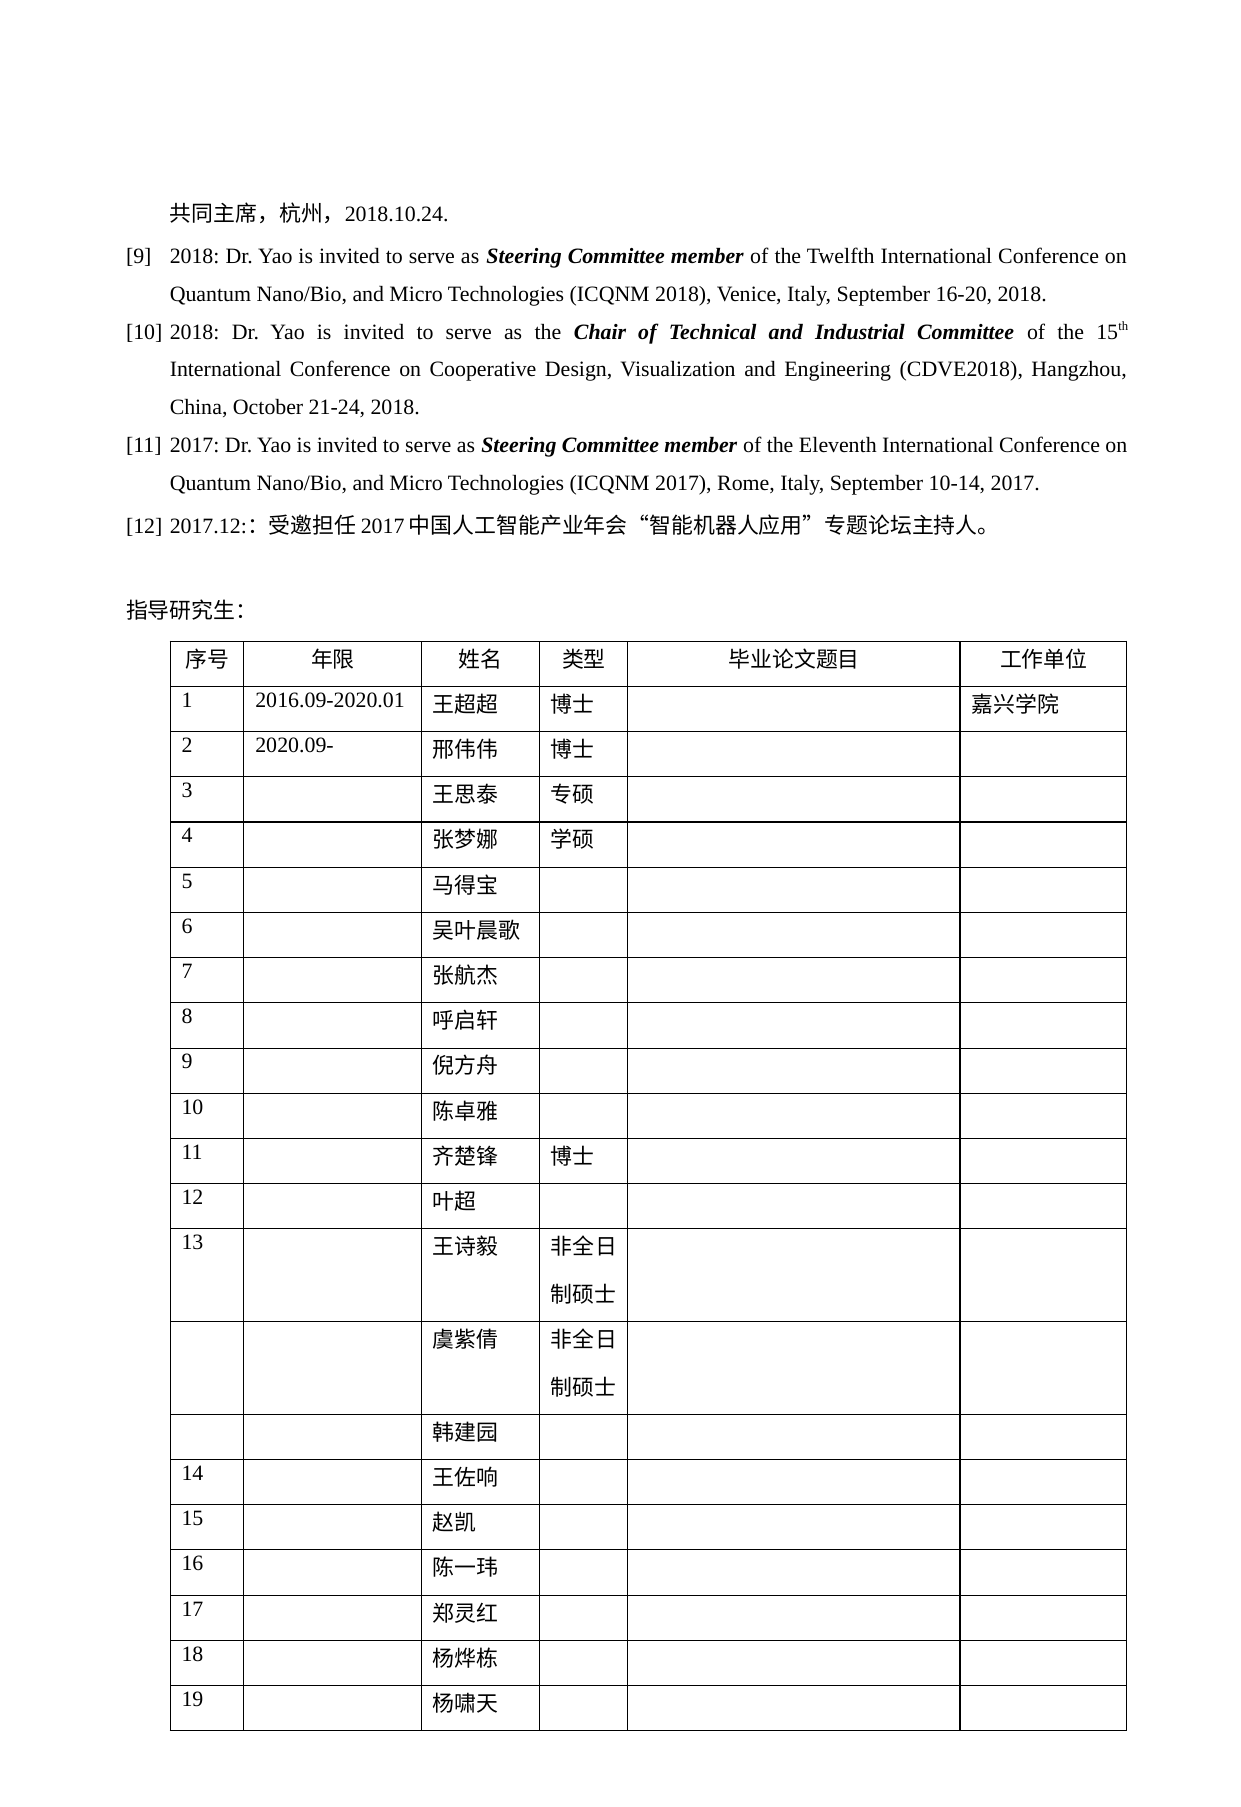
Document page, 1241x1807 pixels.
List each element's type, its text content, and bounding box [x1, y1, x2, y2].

table_cell [628, 1184, 959, 1228]
table_cell 博士 [540, 1139, 627, 1183]
table_cell [540, 1094, 627, 1138]
table_cell [628, 958, 959, 1002]
table_cell 9 [171, 1049, 243, 1093]
table_cell [244, 823, 421, 867]
table_cell 韩建园 [422, 1415, 539, 1459]
table_header 类型 [540, 642, 627, 686]
table_cell [961, 1550, 1126, 1594]
table_cell 专硕 [540, 777, 627, 821]
table_cell 王思泰 [422, 777, 539, 821]
table_cell [628, 823, 959, 867]
table_cell 6 [171, 913, 243, 957]
table_cell 7 [171, 958, 243, 1002]
table_cell 2016.09-2020.01 [244, 687, 421, 731]
table_cell [628, 732, 959, 776]
table_cell 5 [171, 868, 243, 912]
table_cell 王诗毅 [422, 1229, 539, 1321]
table_cell [244, 1139, 421, 1183]
table_cell 非全日制硕士 [540, 1322, 627, 1414]
table_cell [244, 1460, 421, 1504]
table_cell [244, 1003, 421, 1047]
table_cell [961, 1686, 1126, 1730]
table_cell 赵凯 [422, 1505, 539, 1549]
table_header 序号 [171, 642, 243, 686]
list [126, 196, 1128, 227]
table_cell [244, 1322, 421, 1414]
table_cell [540, 1641, 627, 1685]
table_cell 博士 [540, 732, 627, 776]
table_cell 博士 [540, 687, 627, 731]
table_cell [540, 1686, 627, 1730]
table_cell 杨烨栋 [422, 1641, 539, 1685]
table_cell [628, 868, 959, 912]
table_cell 虞紫倩 [422, 1322, 539, 1414]
table_cell [961, 1460, 1126, 1504]
table_cell 郑灵红 [422, 1596, 539, 1640]
table_cell [628, 1596, 959, 1640]
table_cell [961, 1139, 1126, 1183]
table_cell [628, 1505, 959, 1549]
table_cell 马得宝 [422, 868, 539, 912]
table_cell [628, 1460, 959, 1504]
table_cell 学硕 [540, 823, 627, 867]
table_cell 呼启轩 [422, 1003, 539, 1047]
table_cell [961, 777, 1126, 821]
table_header 年限 [244, 642, 421, 686]
table_cell 17 [171, 1596, 243, 1640]
table_cell [628, 1322, 959, 1414]
table_cell 2020.09- [244, 732, 421, 776]
table_cell [961, 1229, 1126, 1321]
table_cell [540, 958, 627, 1002]
table_cell [244, 1550, 421, 1594]
table_cell 陈一玮 [422, 1550, 539, 1594]
table_cell [244, 913, 421, 957]
table_cell [244, 777, 421, 821]
table_cell 王佐响 [422, 1460, 539, 1504]
table_cell 10 [171, 1094, 243, 1138]
table_cell 4 [171, 823, 243, 867]
table_cell [628, 1686, 959, 1730]
table_cell [244, 1049, 421, 1093]
table_cell [961, 823, 1126, 867]
table_cell 2 [171, 732, 243, 776]
table_cell 倪方舟 [422, 1049, 539, 1093]
table_cell [961, 1003, 1126, 1047]
table_cell [244, 1686, 421, 1730]
table_header 工作单位 [961, 642, 1126, 686]
table_cell [961, 958, 1126, 1002]
table_cell [244, 1415, 421, 1459]
table_cell [540, 913, 627, 957]
table_cell [540, 1550, 627, 1594]
table_cell 陈卓雅 [422, 1094, 539, 1138]
table_cell [961, 732, 1126, 776]
table_cell 嘉兴学院 [961, 687, 1126, 731]
table_cell [628, 1003, 959, 1047]
table_cell [244, 868, 421, 912]
table_cell [961, 913, 1126, 957]
table_cell 王超超 [422, 687, 539, 731]
table_cell [244, 1094, 421, 1138]
table_cell [628, 1094, 959, 1138]
table_cell [171, 1415, 243, 1459]
table_cell 8 [171, 1003, 243, 1047]
table_cell 杨啸天 [422, 1686, 539, 1730]
table_cell 非全日制硕士 [540, 1229, 627, 1321]
list 2017: Dr. Yao is invited to serve as Steering Committee member of the Eleventh International Conference on Quantum Nano/Bio, and Micro Technologies (ICQNM 2017), Rome, Italy, September 10-14, 2017. [126, 432, 1128, 495]
table_cell [961, 1094, 1126, 1138]
table_cell [244, 1229, 421, 1321]
table_cell [961, 1641, 1126, 1685]
table_cell 3 [171, 777, 243, 821]
table_cell [628, 777, 959, 821]
table_cell [961, 1049, 1126, 1093]
table_cell 1 [171, 687, 243, 731]
table_cell 16 [171, 1550, 243, 1594]
table_cell [961, 868, 1126, 912]
table_cell 15 [171, 1505, 243, 1549]
table_cell [540, 1415, 627, 1459]
table_cell [540, 1505, 627, 1549]
table_cell [628, 1550, 959, 1594]
table_cell [628, 1641, 959, 1685]
table_header 姓名 [422, 642, 539, 686]
table_cell [244, 1596, 421, 1640]
table_cell 张航杰 [422, 958, 539, 1002]
table_cell [540, 1003, 627, 1047]
table_cell [540, 1596, 627, 1640]
table_cell 18 [171, 1641, 243, 1685]
table_cell 张梦娜 [422, 823, 539, 867]
text 指导研究生： [126, 593, 1128, 625]
table_cell [244, 958, 421, 1002]
table_cell 齐楚锋 [422, 1139, 539, 1183]
table_cell [540, 1184, 627, 1228]
table_cell [540, 1049, 627, 1093]
table_cell [961, 1415, 1126, 1459]
table_cell [628, 1415, 959, 1459]
table_cell [540, 868, 627, 912]
table_cell 13 [171, 1229, 243, 1321]
table_cell [628, 1139, 959, 1183]
table_cell [628, 1049, 959, 1093]
table_header 毕业论文题目 [628, 642, 959, 686]
table_cell [171, 1322, 243, 1414]
table_cell [244, 1641, 421, 1685]
table_cell [961, 1596, 1126, 1640]
table_cell 11 [171, 1139, 243, 1183]
table_cell 吴叶晨歌 [422, 913, 539, 957]
list 2018: Dr. Yao is invited to serve as Steering Committee member of the Twelfth International Conference on Quantum Nano/Bio, and Micro Technologies (ICQNM 2018), Venice, Italy, September 16-20, 2018. [126, 243, 1128, 306]
table_cell 叶超 [422, 1184, 539, 1228]
table_cell [540, 1460, 627, 1504]
table_cell [961, 1322, 1126, 1414]
table_cell 19 [171, 1686, 243, 1730]
list 2017.12:：受邀担任2017中国人工智能产业年会“智能机器人应用”专题论坛主持人。 [126, 508, 1128, 539]
table_cell 邢伟伟 [422, 732, 539, 776]
table_cell 14 [171, 1460, 243, 1504]
list 2018: Dr. Yao is invited to serve as the Chair of Technical and Industrial Committee of the 15th International Conference on Cooperative Design, Visualization and Engineering (CDVE2018), Hangzhou, China, October 21-24, 2018. [126, 319, 1128, 419]
table_cell [244, 1505, 421, 1549]
table_cell [961, 1505, 1126, 1549]
table_cell 12 [171, 1184, 243, 1228]
table_cell [961, 1184, 1126, 1228]
table_cell [628, 1229, 959, 1321]
table_cell [628, 687, 959, 731]
table_cell [628, 913, 959, 957]
table_cell [244, 1184, 421, 1228]
